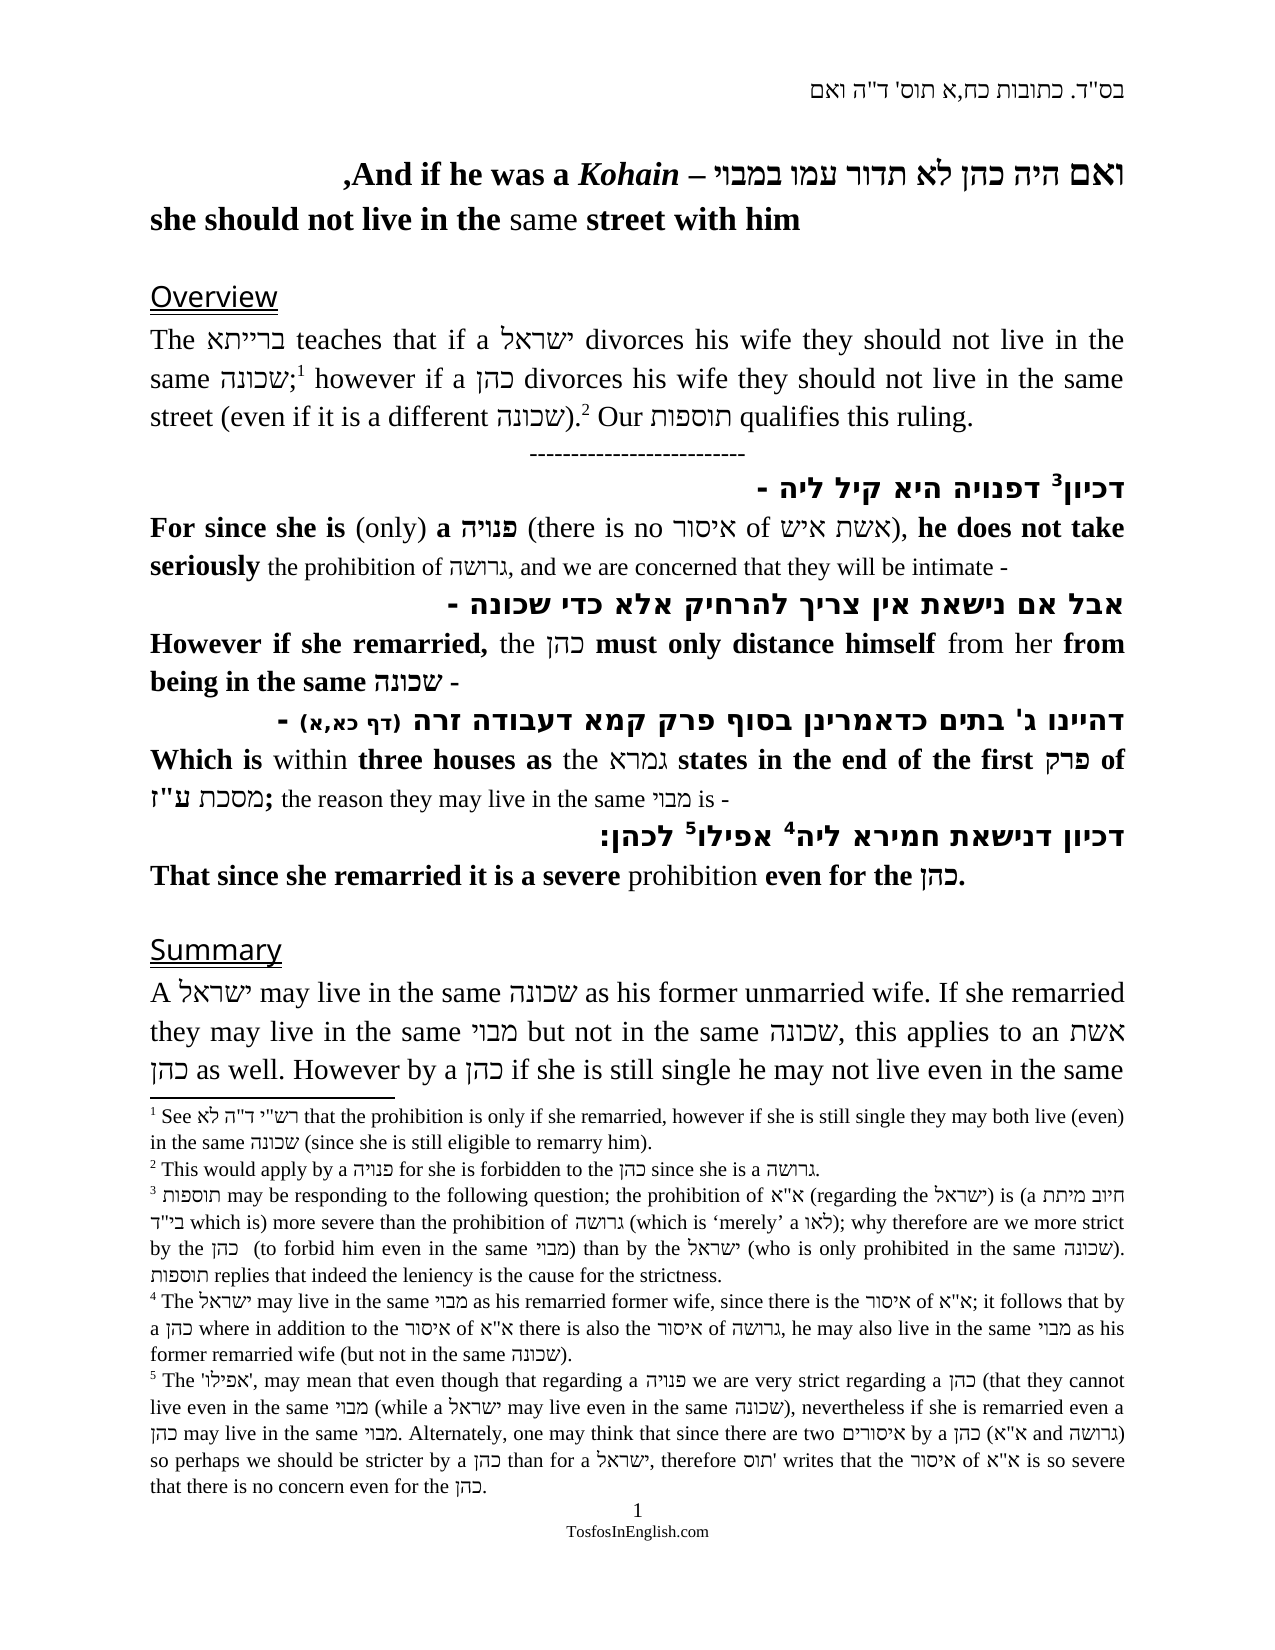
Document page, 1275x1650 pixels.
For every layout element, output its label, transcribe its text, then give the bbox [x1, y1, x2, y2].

text Summary [150, 929, 1125, 969]
text she should not live in the same street with him [150, 199, 1125, 238]
text That since she remarried it is a severe prohibition even for the כהן. [150, 858, 1125, 892]
text דהיינו ג' בתים כדאמרינן בסוף פרק קמא דעבודה זרה (דף כא,א) - [150, 703, 1125, 737]
text The ברייתא teaches that if a ישראל divorces his wife they should not live in the same שכונה; however if a כהן divorces his wife they should not live in the same street (even if it is a different שכונה). Our תוספות qualifies this ruling. [150, 322, 1125, 433]
text ואם היה כהן לא תדור עמו במבוי – And if he was a Kohain, [150, 150, 1125, 193]
text However if she remarried, the כהן must only distance himself from her from being in the same שכונה - [150, 626, 1125, 698]
text A ישראל may live in the same שכונה as his former unmarried wife. If she remarried they may live in the same מבוי but not in the same שכונה, this applies to an אשת כהן as well. However by a כהן if she is still single he may not live even in the same מבוי as his former unmarried wife. [150, 975, 1125, 1086]
text דכיון דפנויה היא קיל ליה - [150, 471, 1125, 505]
text -------------------------- [150, 438, 1125, 467]
text Which is within three houses as the גמרא states in the end of the first פרק of מסכת ע"ז; the reason they may live in the same מבוי is - [150, 742, 1125, 814]
text For since she is (only) a פנויה (there is no איסור of אשת איש), he does not take seriously the prohibition of גרושה, and we are concerned that they will be intimate - [150, 510, 1125, 582]
text Overview [150, 277, 1125, 316]
text אבל אם נישאת אין צריך להרחיק אלא כדי שכונה - [150, 587, 1125, 621]
text דכיון דנישאת חמירא ליה אפילו לכהן: [150, 819, 1125, 853]
